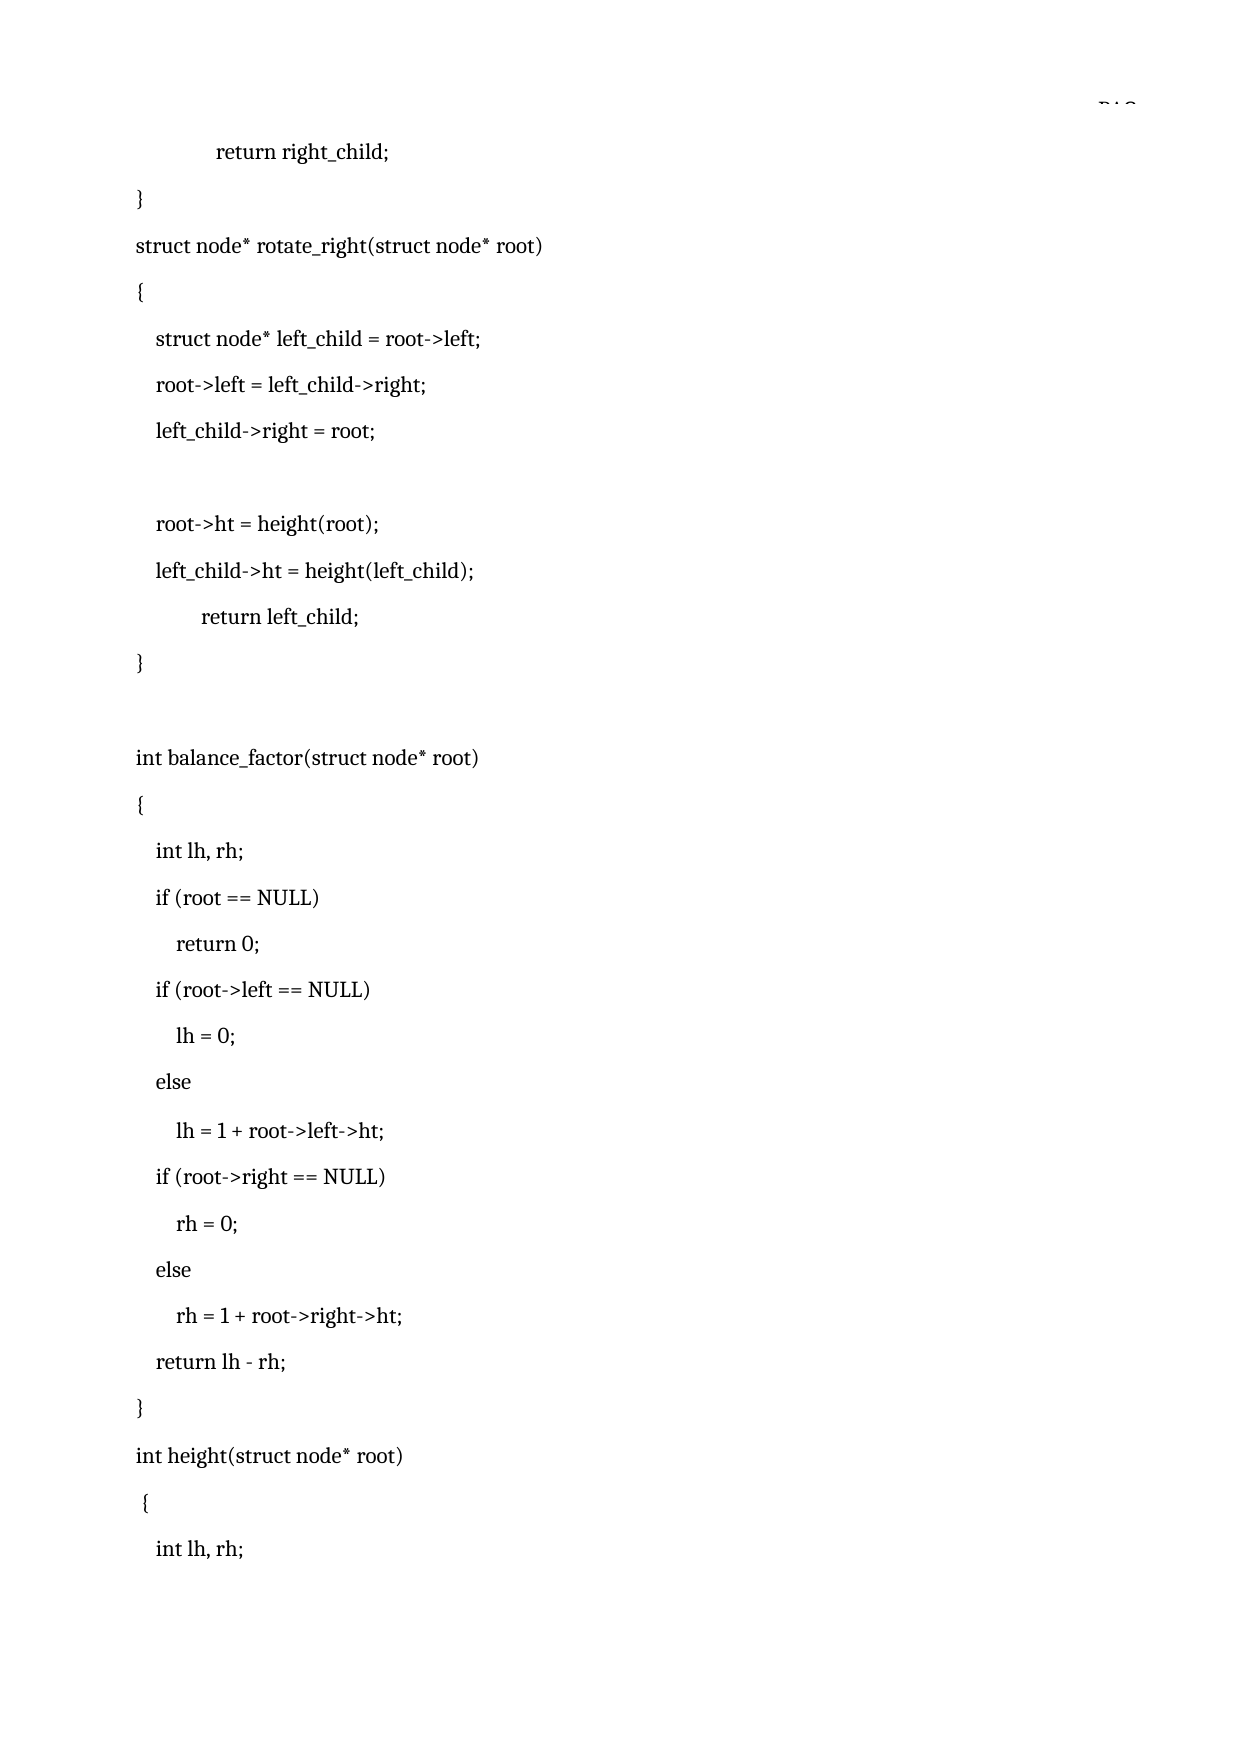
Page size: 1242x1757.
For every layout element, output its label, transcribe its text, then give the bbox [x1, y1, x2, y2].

text rh = 1 + root->right->ht; return lh - rh; [156, 1302, 465, 1375]
text left_child->ht = height(left_child); return left_child; [155, 558, 517, 630]
text { [136, 791, 1160, 818]
text if (root->left == NULL) lh = 0; [155, 977, 383, 1049]
text int lh, rh; [156, 1536, 1160, 1563]
text if (root == NULL) return 0; [155, 885, 359, 957]
text rh = 0; else [156, 1210, 268, 1283]
text struct node* left_child = root->left; root->left = left_child->right; left_child->right = root; [156, 326, 495, 444]
text } [136, 1394, 1160, 1421]
text int height(struct node* root) [136, 1443, 1160, 1469]
text else [156, 1069, 1160, 1096]
text } [136, 186, 1160, 212]
text root->ht = height(root); [156, 511, 1160, 537]
text int balance_factor(struct node* root) [136, 744, 1160, 771]
text { [136, 279, 1160, 305]
text lh = 1 + root->left->ht; if (root->right == NULL) [156, 1118, 398, 1190]
text } [136, 650, 1160, 676]
text return right_child; [216, 139, 1160, 165]
text { [141, 1489, 1160, 1516]
text int lh, rh; [156, 838, 1160, 864]
text struct node* rotate_right(struct node* root) [136, 232, 1160, 259]
